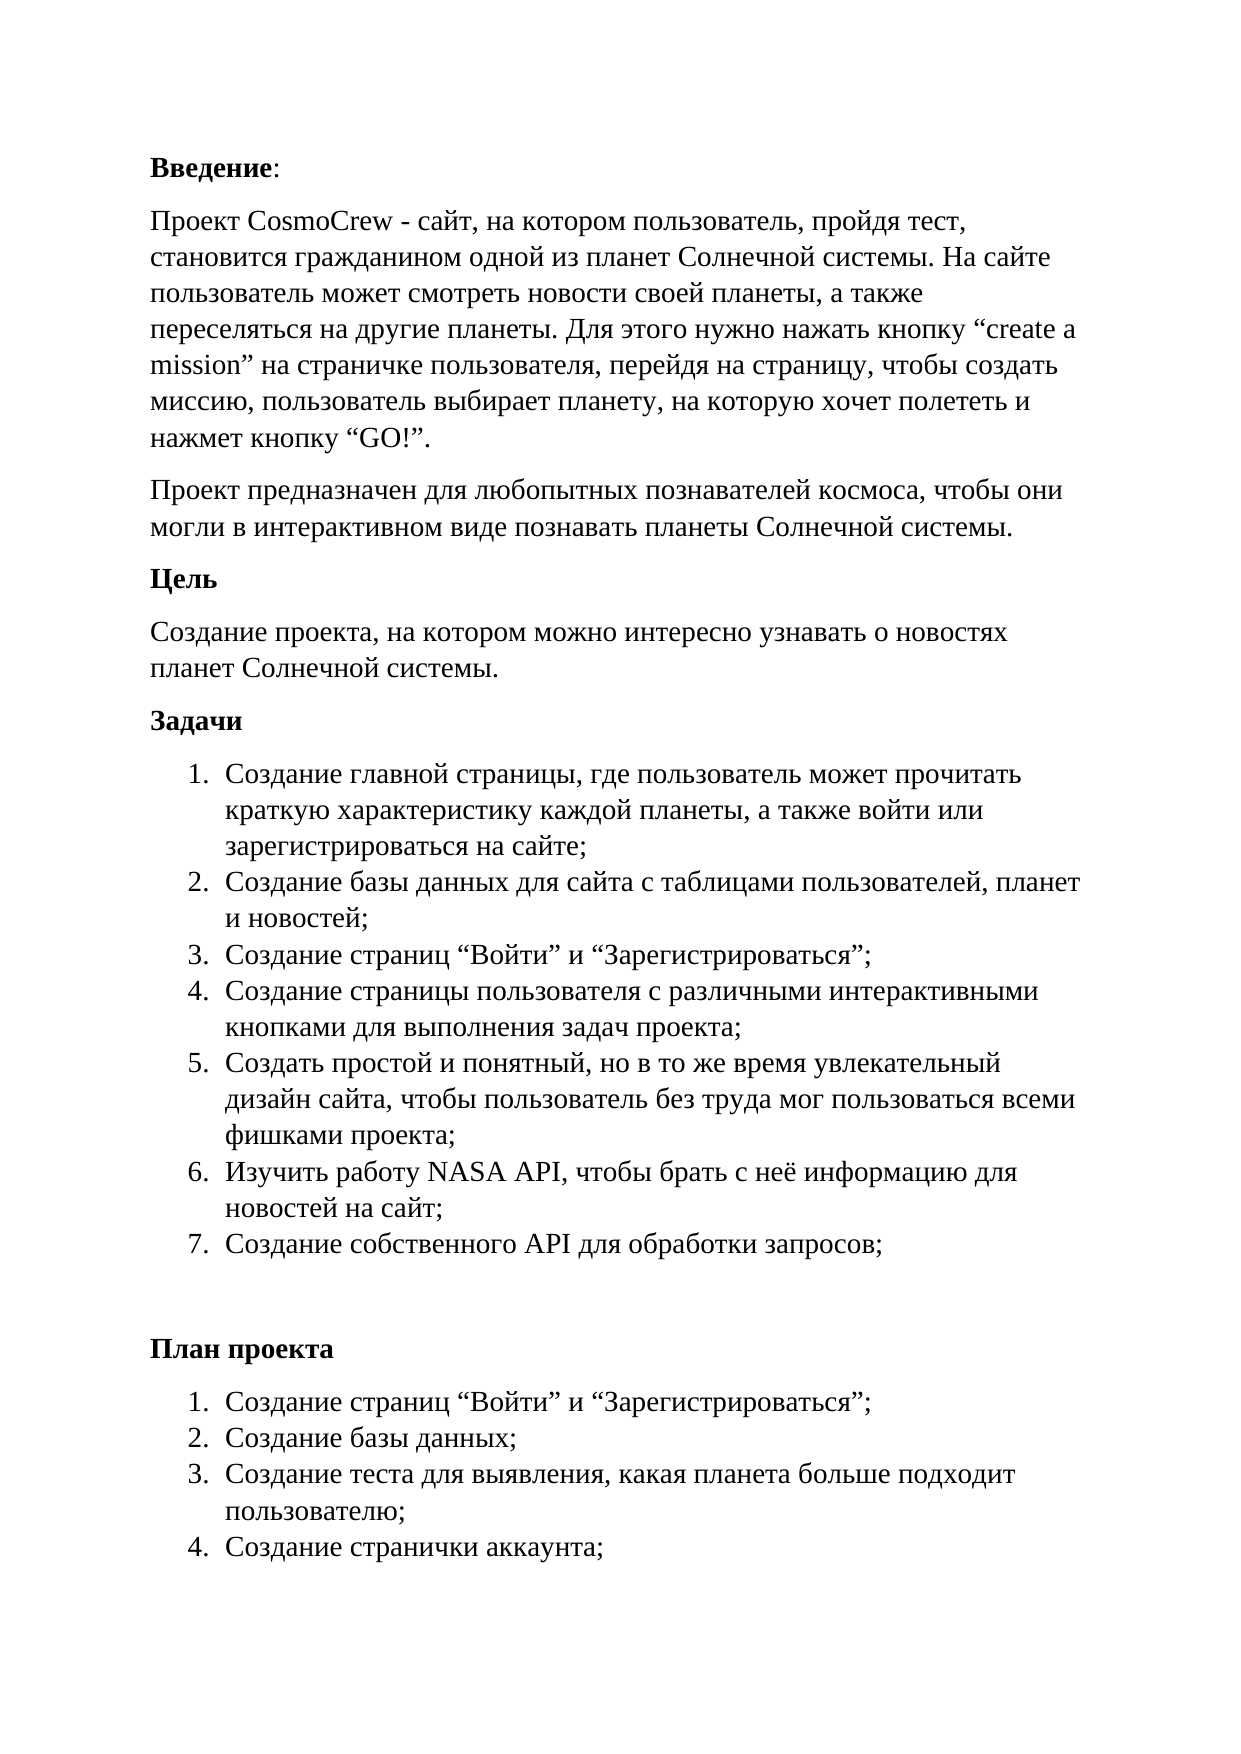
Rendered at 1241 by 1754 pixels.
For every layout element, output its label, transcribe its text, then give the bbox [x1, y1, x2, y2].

list Изучить работу NASA API, чтобы брать с неё информацию для новостей на сайт; [187, 1154, 1090, 1223]
text Введение: [150, 150, 1090, 183]
list Создание собственного API для обработки запросов; [187, 1226, 1090, 1259]
text Задачи [150, 703, 1090, 737]
list Создание страниц “Войти” и “Зарегистрироваться”; [187, 937, 1090, 970]
text Проект предназначен для любопытных познавателей космоса, чтобы они могли в интерактивном виде познавать планеты Солнечной системы. [150, 472, 1090, 542]
text Создание проекта, на котором можно интересно узнавать о новостях планет Солнечной системы. [150, 614, 1090, 684]
text Проект CosmoCrew - сайт, на котором пользователь, пройдя тест, становится гражданином одной из планет Солнечной системы. На сайте пользователь может смотреть новости своей планеты, а также переселяться на другие планеты. Для этого нужно нажать кнопку “create a mission” на страничке пользователя, перейдя на страницу, чтобы создать миссию, пользователь выбирает планету, на которую хочет полететь и нажмет кнопку “GO!”. [150, 203, 1090, 453]
text Цель [150, 561, 1090, 595]
list Создание страниц “Войти” и “Зарегистрироваться”; [187, 1384, 1090, 1418]
list Создание базы данных; [187, 1421, 1090, 1454]
list Создание страницы пользователя с различными интерактивными кнопками для выполнения задач проекта; [187, 973, 1090, 1043]
list Создание главной страницы, где пользователь может прочитать краткую характеристику каждой планеты, а также войти или зарегистрироваться на сайте; [187, 756, 1090, 862]
list Создание теста для выявления, какая планета больше подходит пользователю; [187, 1457, 1090, 1526]
list Создать простой и понятный, но в то же время увлекательный дизайн сайта, чтобы пользователь без труда мог пользоваться всеми фишками проекта; [187, 1045, 1090, 1151]
list Создание базы данных для сайта с таблицами пользователей, планет и новостей; [187, 864, 1090, 934]
text План проекта [150, 1332, 1090, 1365]
list Создание странички аккаунта; [187, 1529, 1090, 1562]
